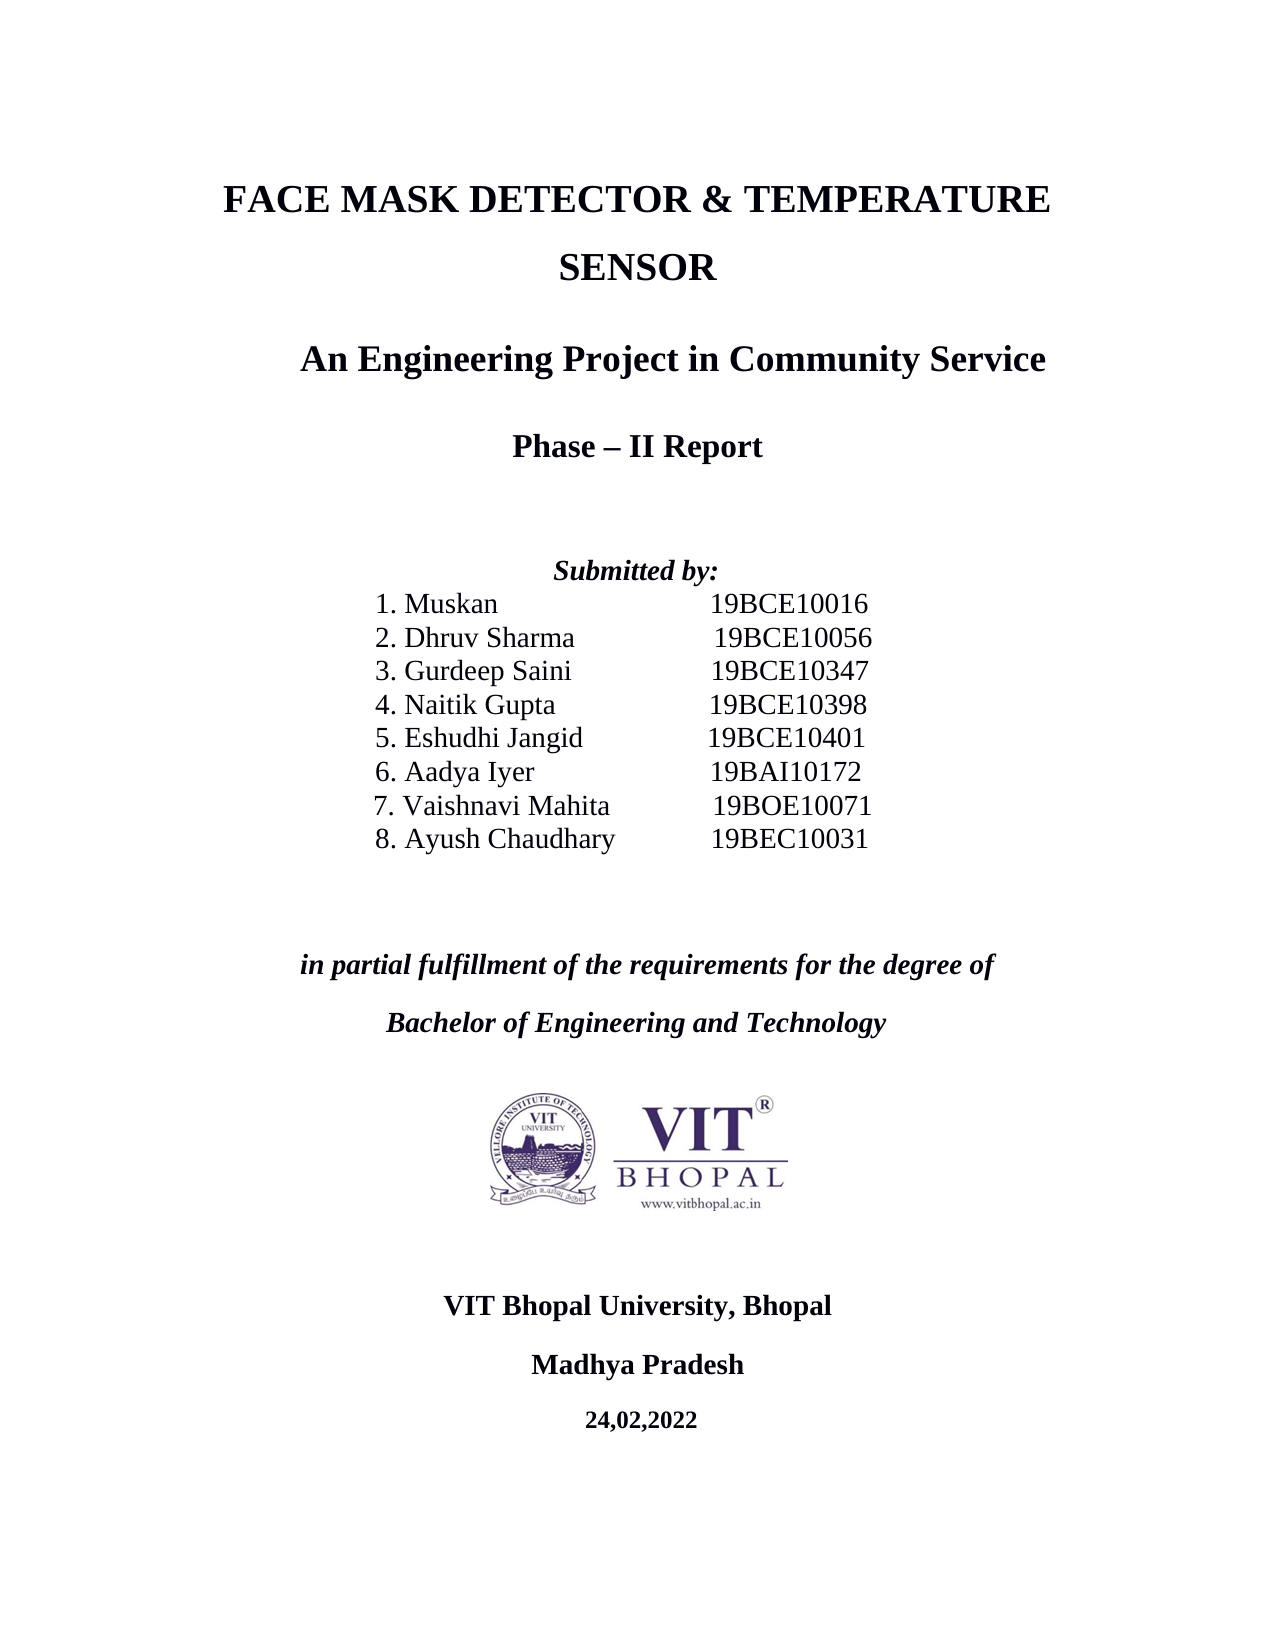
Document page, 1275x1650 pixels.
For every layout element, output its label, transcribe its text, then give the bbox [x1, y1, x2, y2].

text 3. Gurdeep Saini 19BCE10347 [300, 653, 1125, 687]
text in partial fulfillment of the requirements for the degree of [225, 947, 1125, 980]
text An Engineering Project in Community Service [300, 336, 1125, 379]
text 5. Eshudhi Jangid 19BCE10401 [300, 721, 1125, 754]
text 1. Muskan 19BCE10016 [300, 586, 1125, 620]
text Madhya Pradesh [0, 1347, 1275, 1380]
text 7. Vaishnavi Mahita 19BOE10071 [300, 788, 1125, 821]
text VIT Bhopal University, Bhopal [150, 1288, 1125, 1322]
text Submitted by: [150, 553, 1125, 586]
text 4. Naitik Gupta 19BCE10398 [300, 687, 1125, 721]
text FACE MASK DETECTOR & TEMPERATURE SENSOR [150, 175, 1125, 289]
text 2. Dhruv Sharma 19BCE10056 [300, 620, 1125, 653]
text Bachelor of Engineering and Technology [150, 1005, 1125, 1039]
text 6. Aadya Iyer 19BAI10172 [300, 754, 1125, 788]
text Phase – II Report [150, 426, 1125, 464]
text 24,02,2022 [150, 1405, 1125, 1434]
text 8. Ayush Chaudhary 19BEC10031 [300, 821, 1125, 855]
picture [469, 1063, 806, 1245]
